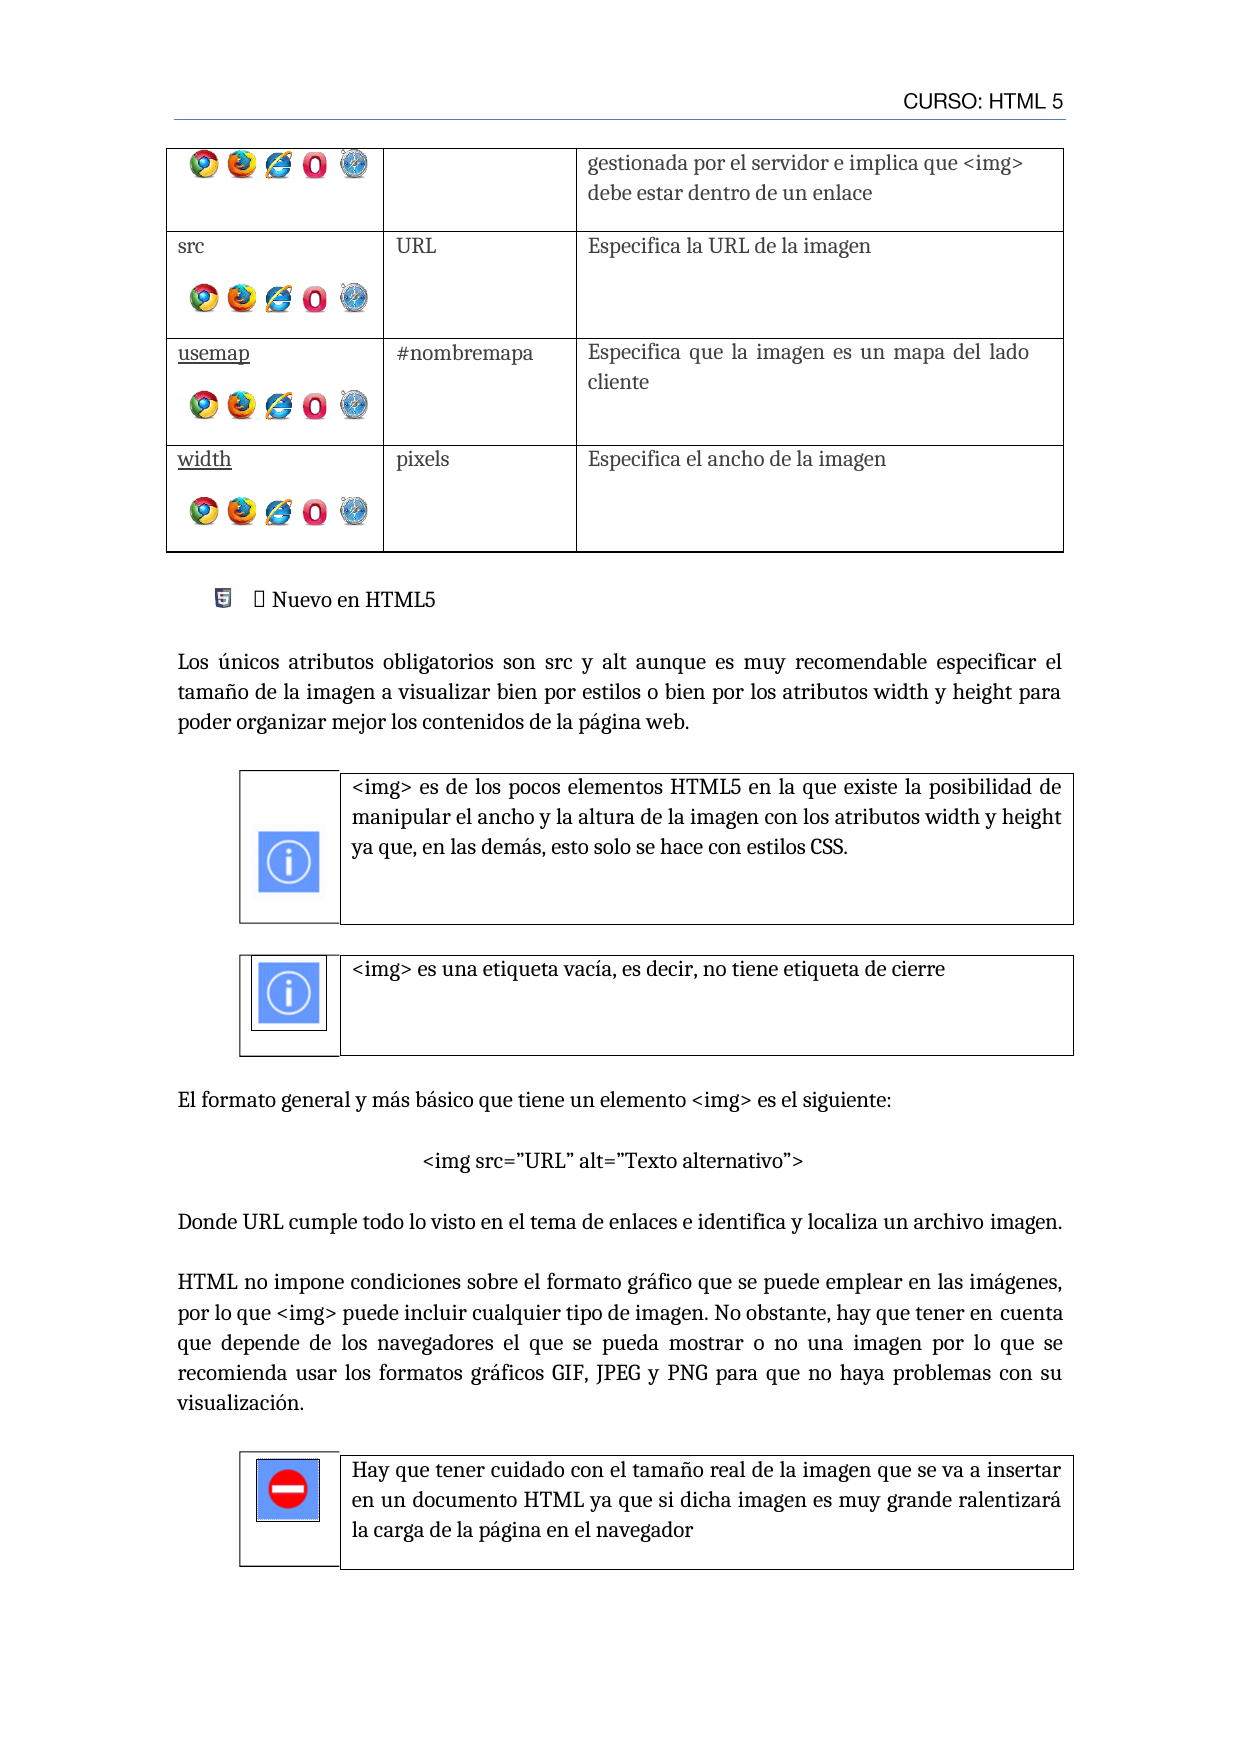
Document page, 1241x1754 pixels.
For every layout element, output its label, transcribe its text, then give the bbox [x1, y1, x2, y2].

picture [226, 283, 257, 313]
table_cell pixels [384, 446, 576, 551]
table_cell width [167, 446, 383, 551]
picture [257, 1460, 319, 1521]
table_header gestionada por el servidor e implica que <img> debe estar dentro de un enlace [577, 149, 1063, 231]
picture [340, 283, 368, 313]
picture [188, 283, 219, 313]
picture [265, 391, 293, 420]
text Los únicos atributos obligatorios son src y alt aunque es muy recomendable especificar el tamaño de la imagen a visualizar bien por estilos o bien por los atributos width y height para poder organizar mejor los contenidos de la página web. [177, 648, 1063, 735]
picture [265, 498, 292, 526]
picture [340, 497, 368, 526]
table_cell src [167, 232, 383, 338]
picture [302, 152, 327, 179]
picture [214, 588, 232, 608]
picture [251, 824, 327, 900]
table_cell URL [384, 232, 576, 338]
table_cell Especifica la URL de la imagen [577, 232, 1063, 338]
picture [188, 390, 219, 420]
picture [252, 956, 326, 1030]
picture [188, 149, 219, 179]
text El formato general y más básico que tiene un elemento <img> es el siguiente: [177, 1087, 1240, 1113]
text <img src=”URL” alt=”Texto alternativo”> [422, 1148, 1240, 1174]
picture [226, 149, 257, 179]
picture [226, 497, 257, 526]
picture [340, 390, 368, 420]
picture [188, 497, 219, 526]
picture [302, 393, 327, 420]
table_cell Especifica el ancho de la imagen [577, 446, 1063, 551]
text Donde URL cumple todo lo visto en el tema de enlaces e identifica y localiza un archivo imagen. [177, 1209, 1063, 1235]
picture [265, 285, 292, 313]
table_header [167, 149, 383, 231]
table_cell Especifica que la imagen es un mapa del lado cliente [577, 339, 1063, 445]
picture [302, 499, 327, 526]
picture [265, 150, 292, 179]
picture [340, 149, 368, 179]
text  Nuevo en HTML5 [215, 583, 1240, 614]
table_cell usemap [167, 339, 383, 445]
picture [302, 286, 327, 313]
text HTML no impone condiciones sobre el formato gráfico que se puede emplear en las imágenes, por lo que <img> puede incluir cualquier tipo de imagen. No obstante, hay que tener en cuenta que depende de los navegadores el que se pueda mostrar o no una imagen por lo que se recomienda usar los formatos gráficos GIF, JPEG y PNG para que no haya problemas con su visualización. [177, 1269, 1063, 1416]
table_header [384, 149, 576, 231]
picture [903, 88, 1076, 113]
table_cell #nombremapa [384, 339, 576, 445]
picture [226, 390, 256, 420]
